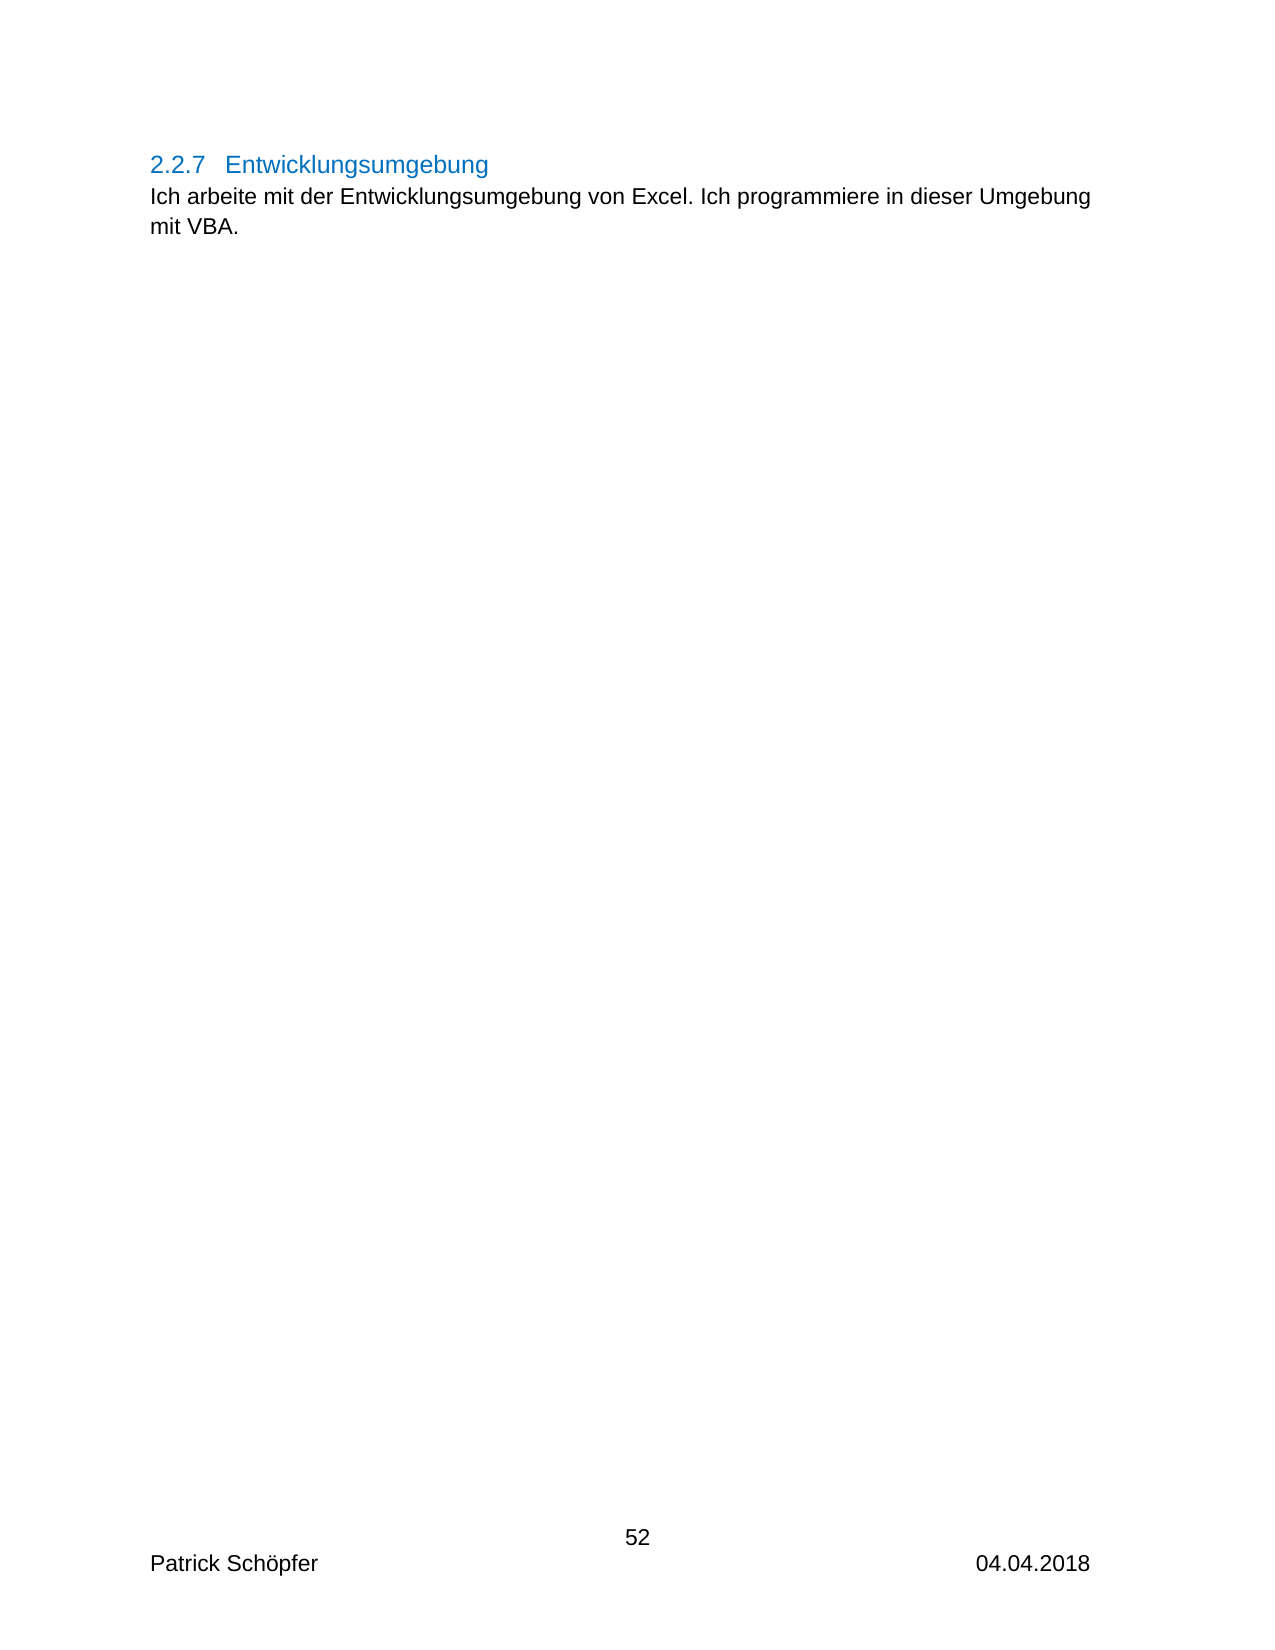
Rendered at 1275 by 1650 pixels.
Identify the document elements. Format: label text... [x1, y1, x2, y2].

text Entwicklungsumgebung [150, 150, 1125, 179]
text Ich arbeite mit der Entwicklungsumgebung von Excel. Ich programmiere in dieser Umgebung mit VBA. [150, 183, 1125, 239]
